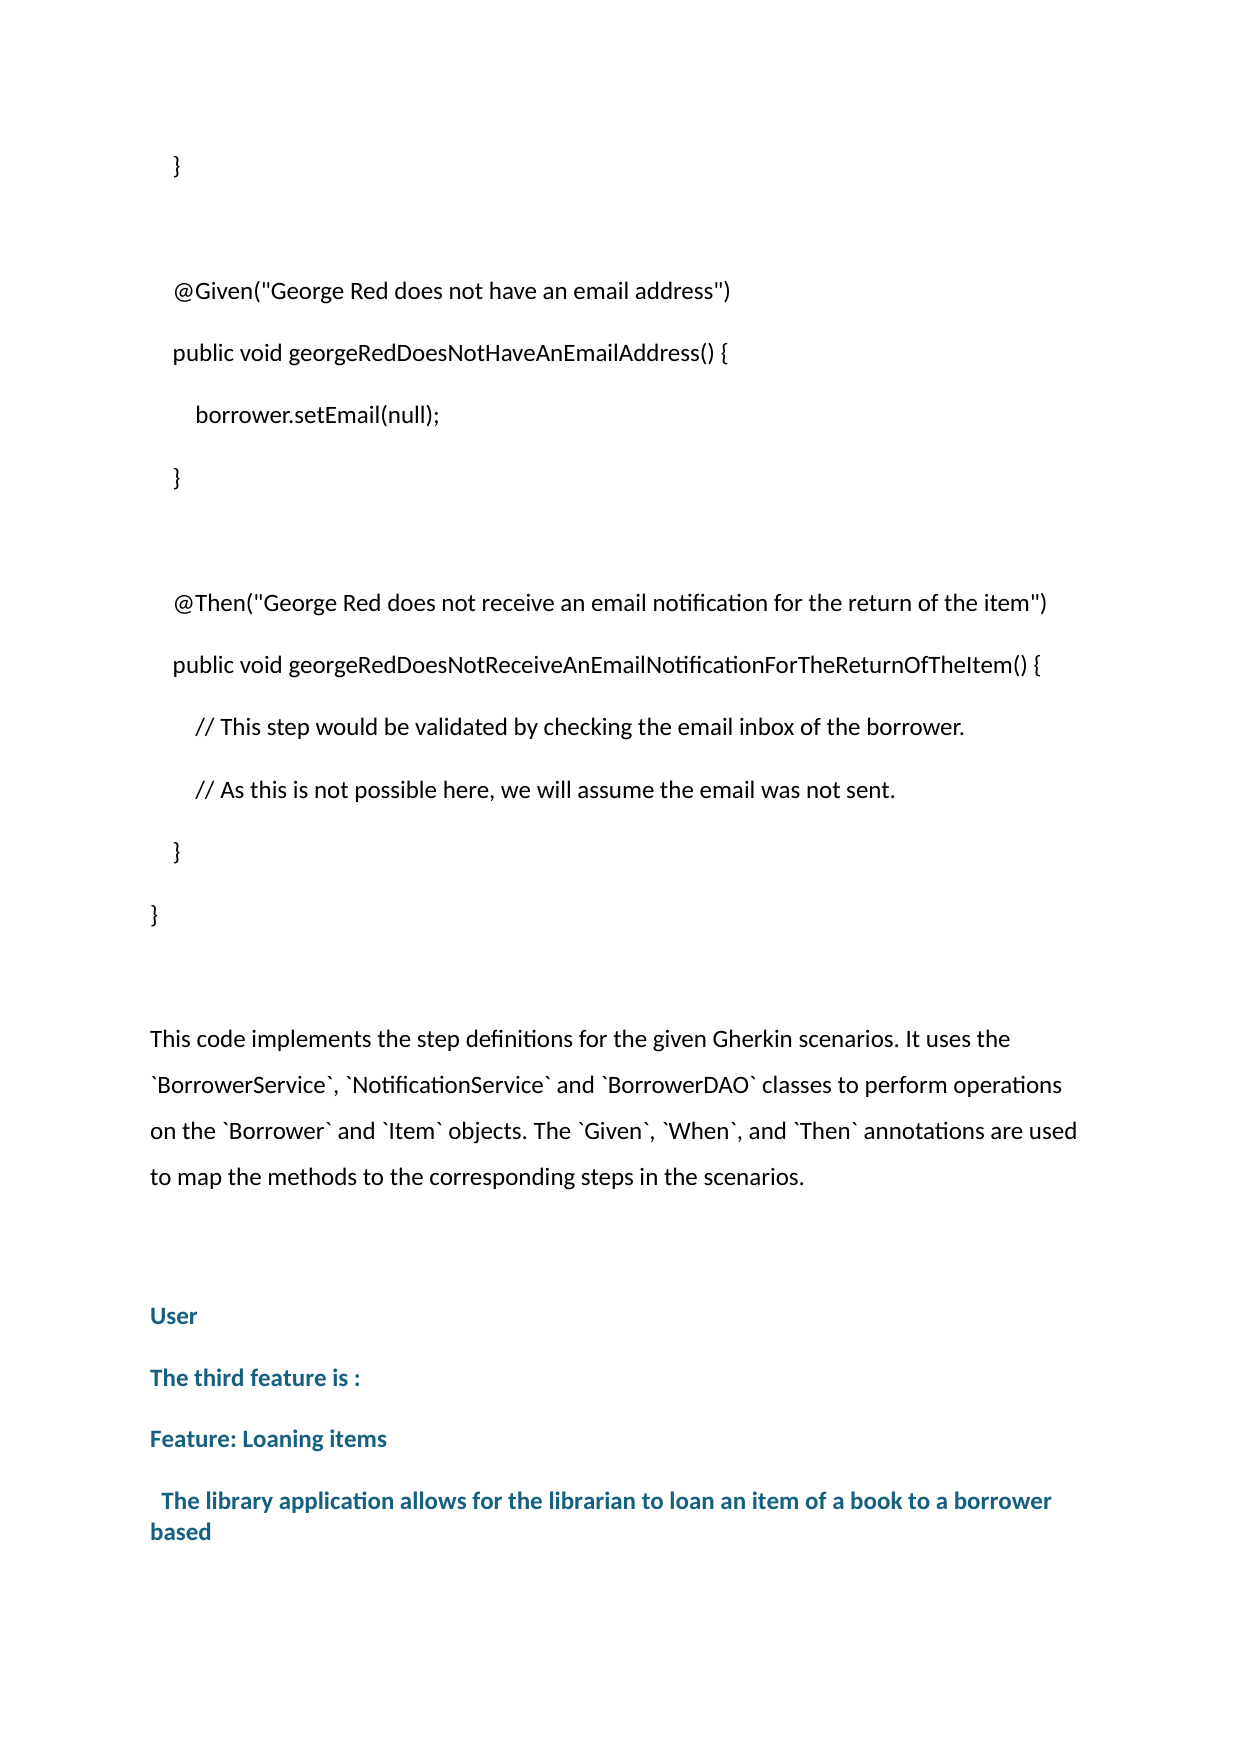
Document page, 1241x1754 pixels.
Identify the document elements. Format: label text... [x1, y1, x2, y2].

text User [150, 1300, 1090, 1331]
text @Then("George Red does not receive an email notification for the return of the item") [150, 587, 1090, 617]
text @Given("George Red does not have an email address") [150, 275, 1090, 305]
text } [150, 836, 1090, 867]
text // As this is not possible here, we will assume the email was not sent. [150, 774, 1090, 804]
text } [150, 150, 1090, 181]
text } [150, 899, 1090, 929]
text public void georgeRedDoesNotHaveAnEmailAddress() { [150, 337, 1090, 368]
text This code implements the step definitions for the given Gherkin scenarios. It uses the `BorrowerService`, `NotificationService` and `BorrowerDAO` classes to perform operations on the `Borrower` and `Item` objects. The `Given`, `When`, and `Then` annotations are used to map the methods to the corresponding steps in the scenarios. [150, 1023, 1090, 1191]
text The third feature is : [150, 1362, 1090, 1392]
text public void georgeRedDoesNotReceiveAnEmailNotificationForTheReturnOfTheItem() { [150, 649, 1090, 680]
text } [150, 462, 1090, 492]
text // This step would be validated by checking the email inbox of the borrower. [150, 712, 1090, 742]
text The library application allows for the librarian to loan an item of a book to a borrower based [150, 1485, 1090, 1546]
text borrower.setEmail(null); [150, 399, 1090, 430]
text Feature: Loaning items [150, 1424, 1090, 1454]
